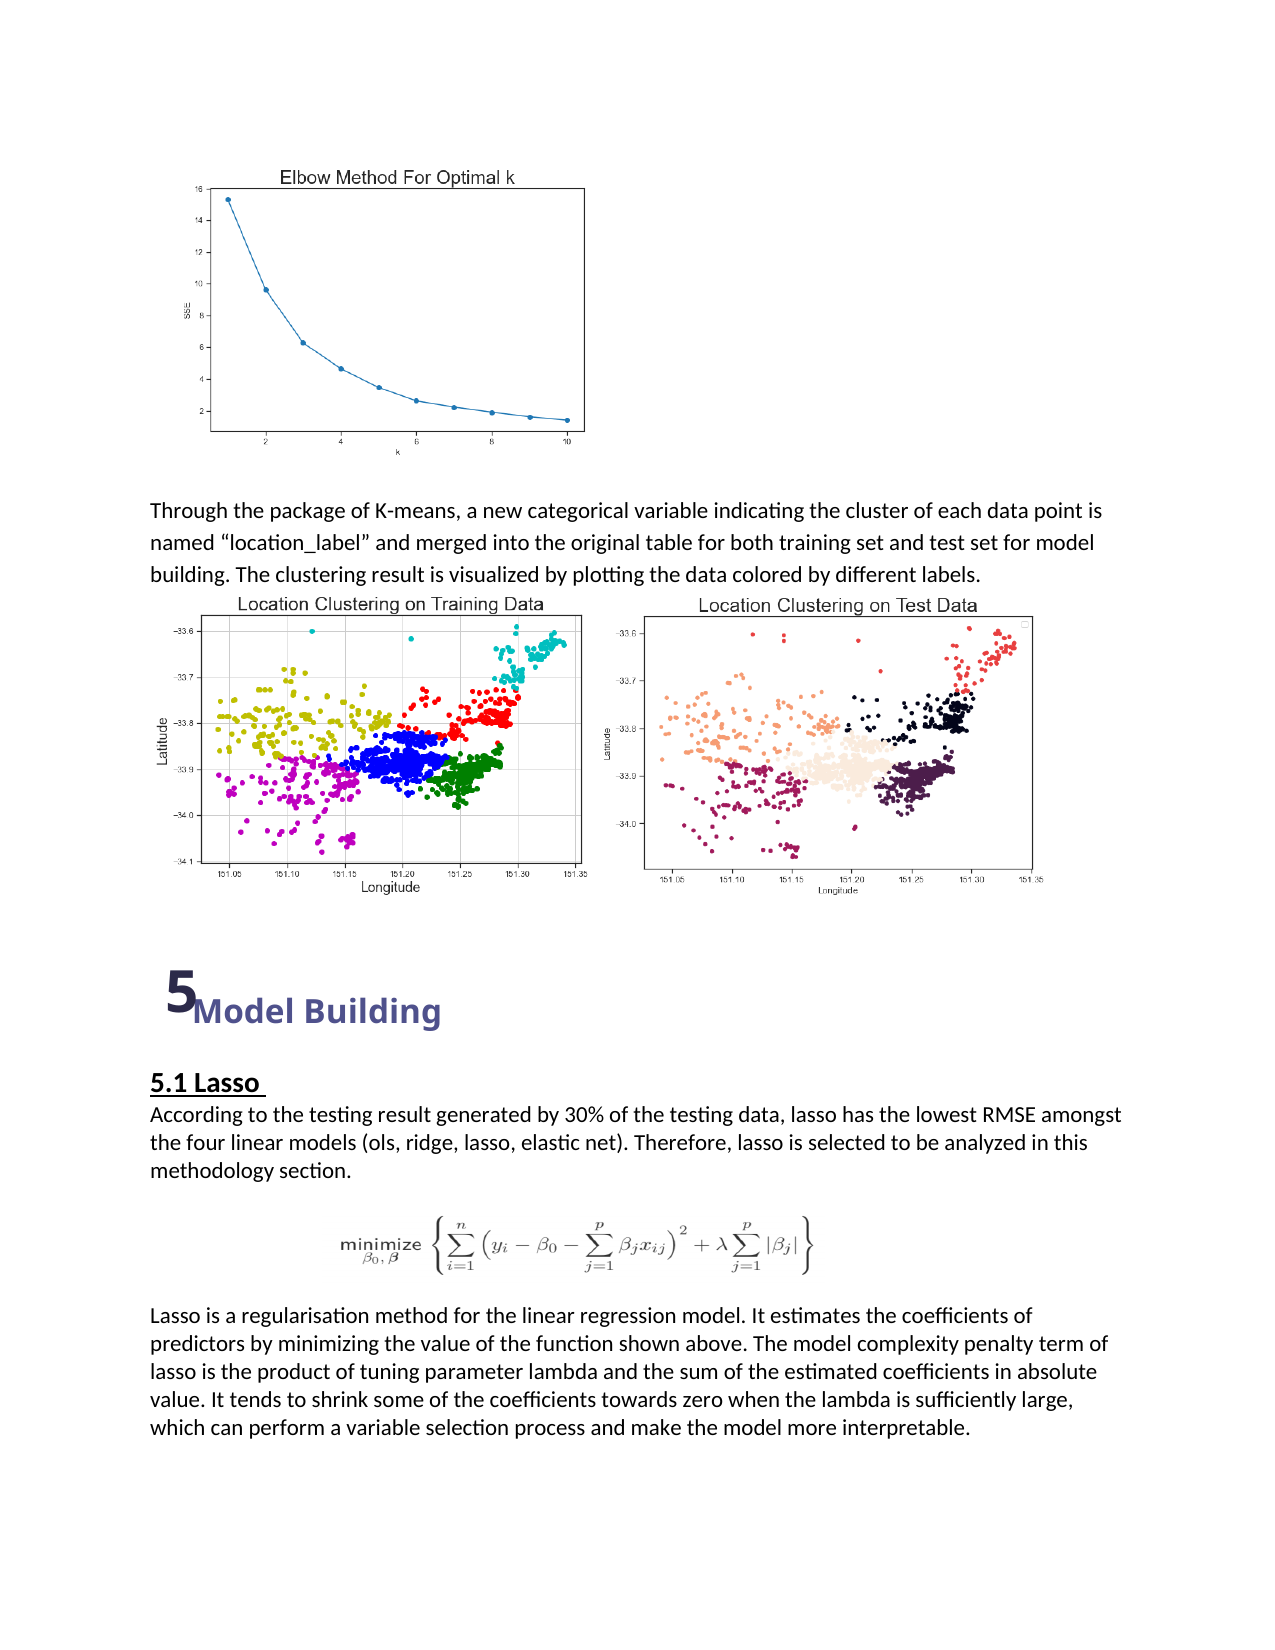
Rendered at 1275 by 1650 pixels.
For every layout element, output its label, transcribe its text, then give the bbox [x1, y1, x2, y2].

text 5.1 Lasso [150, 1064, 1125, 1100]
picture [150, 150, 632, 471]
text Lasso is a regularisation method for the linear regression model. It estimates the coefficients of predictors by minimizing the value of the function shown above. The model complexity penalty term of lasso is the product of tuning parameter lambda and the sum of the estimated coefficients in absolute value. It tends to shrink some of the coefficients towards zero when the lambda is sufficiently large, which can perform a variable selection process and make the model more interpretable. [150, 1184, 1125, 1441]
picture [150, 592, 593, 900]
text According to the testing result generated by 30% of the testing data, lasso has the lowest RMSE amongst the four linear models (ols, ridge, lasso, elastic net). Therefore, lasso is selected to be analyzed in this methodology section. [150, 1100, 1125, 1184]
picture [598, 592, 1049, 900]
text Model Building [150, 987, 1125, 1033]
